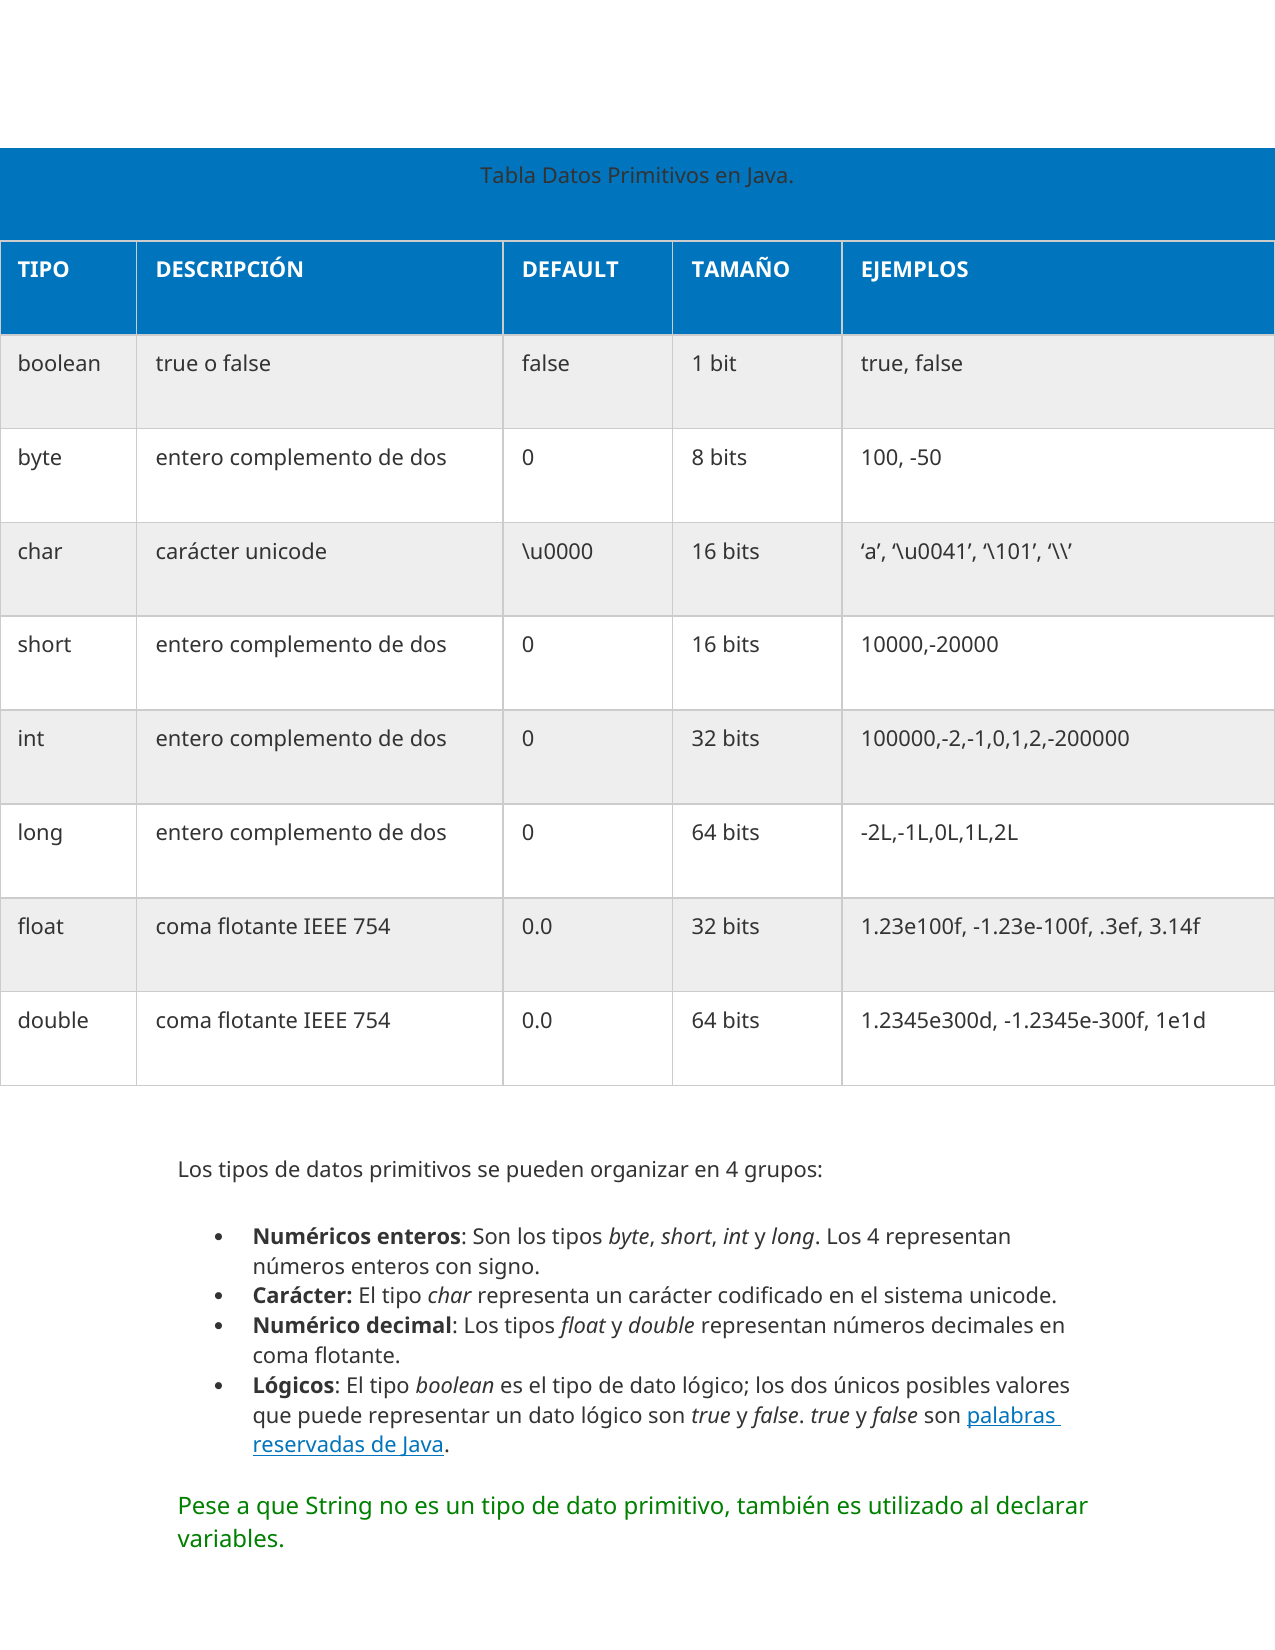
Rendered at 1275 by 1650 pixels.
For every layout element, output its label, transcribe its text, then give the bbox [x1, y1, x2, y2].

table_cell long [1, 805, 136, 897]
list Lógicos: El tipo boolean es el tipo de dato lógico; los dos únicos posibles valores que puede representar un dato lógico son true y false. true y false son palabras reservadas de Java. [215, 1370, 1098, 1459]
table_cell coma flotante IEEE 754 [137, 899, 502, 991]
table_cell TIPO [1, 242, 136, 334]
table_cell true o false [137, 336, 502, 428]
table_cell 1.2345e300d, -1.2345e-300f, 1e1d [843, 992, 1274, 1085]
list Carácter: El tipo char representa un carácter codificado en el sistema unicode. [215, 1280, 1098, 1310]
table_cell 32 bits [673, 711, 841, 803]
table_cell entero complemento de dos [137, 617, 502, 709]
table_cell 64 bits [673, 805, 841, 897]
table_cell entero complemento de dos [137, 711, 502, 803]
table_cell 10000,-20000 [843, 617, 1274, 709]
text Los tipos de datos primitivos se pueden organizar en 4 grupos: [177, 1153, 1098, 1183]
table_cell 0.0 [504, 899, 672, 991]
table_cell entero complemento de dos [137, 429, 502, 522]
table_cell ‘a’, ‘\u0041’, ‘\101’, ‘\\’ [843, 523, 1274, 615]
table_cell 0.0 [504, 992, 672, 1085]
table_cell 1 bit [673, 336, 841, 428]
text Pese a que String no es un tipo de dato primitivo, también es utilizado al declarar variables. [177, 1488, 1098, 1554]
table_cell int [1, 711, 136, 803]
table_cell float [1, 899, 136, 991]
table_cell DESCRIPCIÓN [137, 242, 502, 334]
table_cell TAMAÑO [673, 242, 841, 334]
list Numéricos enteros: Son los tipos byte, short, int y long. Los 4 representan números enteros con signo. [215, 1221, 1098, 1280]
table_cell 0 [504, 617, 672, 709]
table_cell 16 bits [673, 617, 841, 709]
table_cell byte [1, 429, 136, 522]
table_cell false [504, 336, 672, 428]
table_cell 0 [504, 429, 672, 522]
table_cell boolean [1, 336, 136, 428]
table_cell char [1, 523, 136, 615]
table_cell 8 bits [673, 429, 841, 522]
table_cell \u0000 [504, 523, 672, 615]
table_cell carácter unicode [137, 523, 502, 615]
list Numérico decimal: Los tipos float y double representan números decimales en coma flotante. [215, 1310, 1098, 1370]
table_cell 1.23e100f, -1.23e-100f, .3ef, 3.14f [843, 899, 1274, 991]
table_cell true, false [843, 336, 1274, 428]
table_cell 16 bits [673, 523, 841, 615]
table_cell 64 bits [673, 992, 841, 1085]
table_cell double [1, 992, 136, 1085]
table_cell short [1, 617, 136, 709]
table_cell DEFAULT [504, 242, 672, 334]
table_cell -2L,-1L,0L,1L,2L [843, 805, 1274, 897]
table_cell coma flotante IEEE 754 [137, 992, 502, 1085]
table_header Tabla Datos Primitivos en Java. [0, 148, 1275, 240]
table_cell EJEMPLOS [843, 242, 1274, 334]
table_cell 0 [504, 711, 672, 803]
table_cell 100000,-2,-1,0,1,2,-200000 [843, 711, 1274, 803]
table_cell 0 [504, 805, 672, 897]
table_cell entero complemento de dos [137, 805, 502, 897]
table_cell 32 bits [673, 899, 841, 991]
table_cell 100, -50 [843, 429, 1274, 522]
